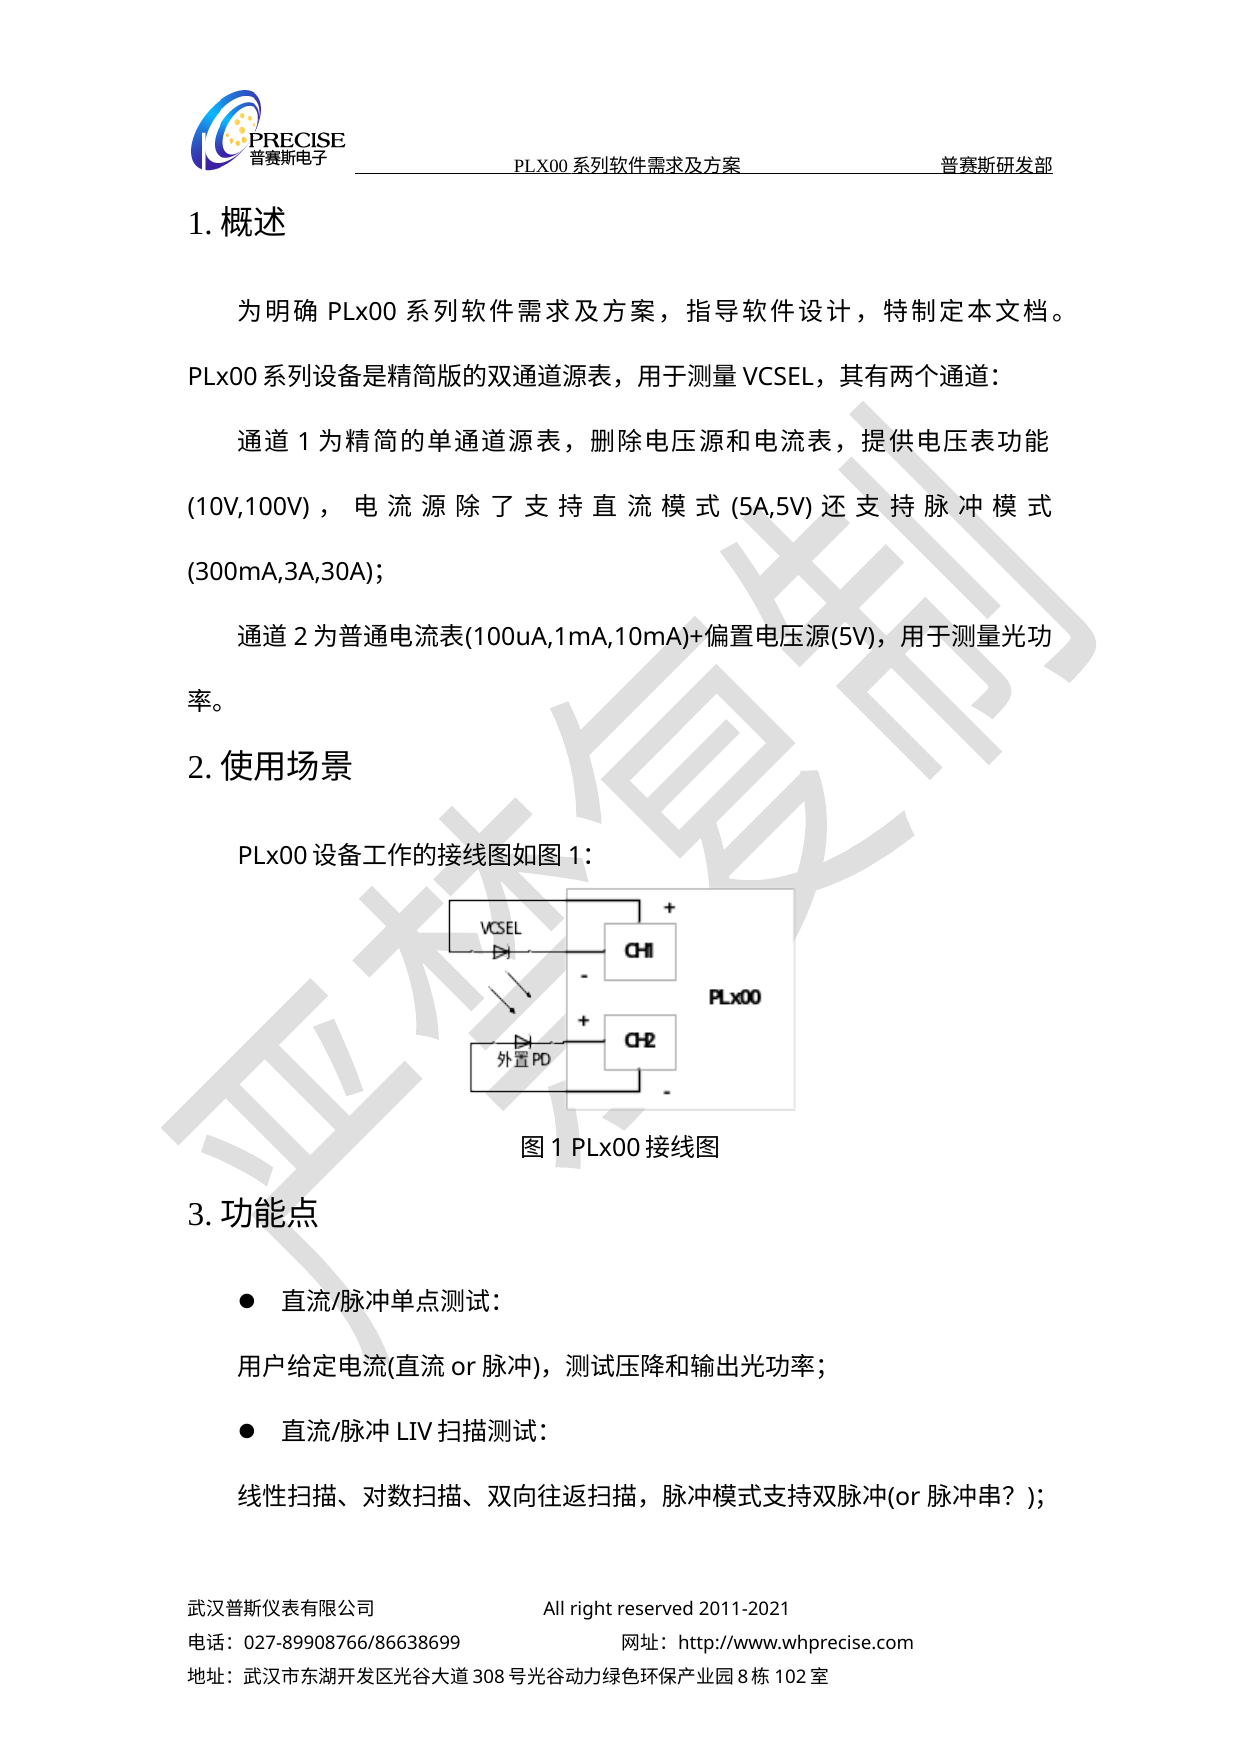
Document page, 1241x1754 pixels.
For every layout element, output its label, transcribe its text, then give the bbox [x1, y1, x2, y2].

text 用户给定电流(直流 or 脉冲)，测试压降和输出光功率； [187, 1332, 1053, 1397]
text PLx00设备工作的接线图如图1： [187, 821, 1053, 886]
text 通道1为精简的单通道源表，删除电压源和电流表，提供电压表功能(10V,100V)，电流源除了支持直流模式(5A,5V)还支持脉冲模式(300mA,3A,30A)； [187, 407, 1053, 602]
list 直流/脉冲单点测试： [237, 1267, 1053, 1332]
text 为明确PLx00系列软件需求及方案，指导软件设计，特制定本文档。PLx00系列设备是精简版的双通道源表，用于测量VCSEL，其有两个通道： [187, 277, 1053, 407]
picture [187, 88, 356, 172]
list 概述 [187, 188, 1053, 253]
list 直流/脉冲LIV扫描测试： [237, 1397, 1053, 1462]
list 功能点 [187, 1178, 1053, 1243]
text 通道2为普通电流表(100uA,1mA,10mA)+偏置电压源(5V)，用于测量光功率。 [187, 602, 1053, 732]
text 线性扫描、对数扫描、双向往返扫描，脉冲模式支持双脉冲(or 脉冲串？)； [187, 1462, 1053, 1527]
text 图1 PLx00接线图 [187, 1113, 1053, 1178]
list 使用场景 [187, 732, 1053, 797]
